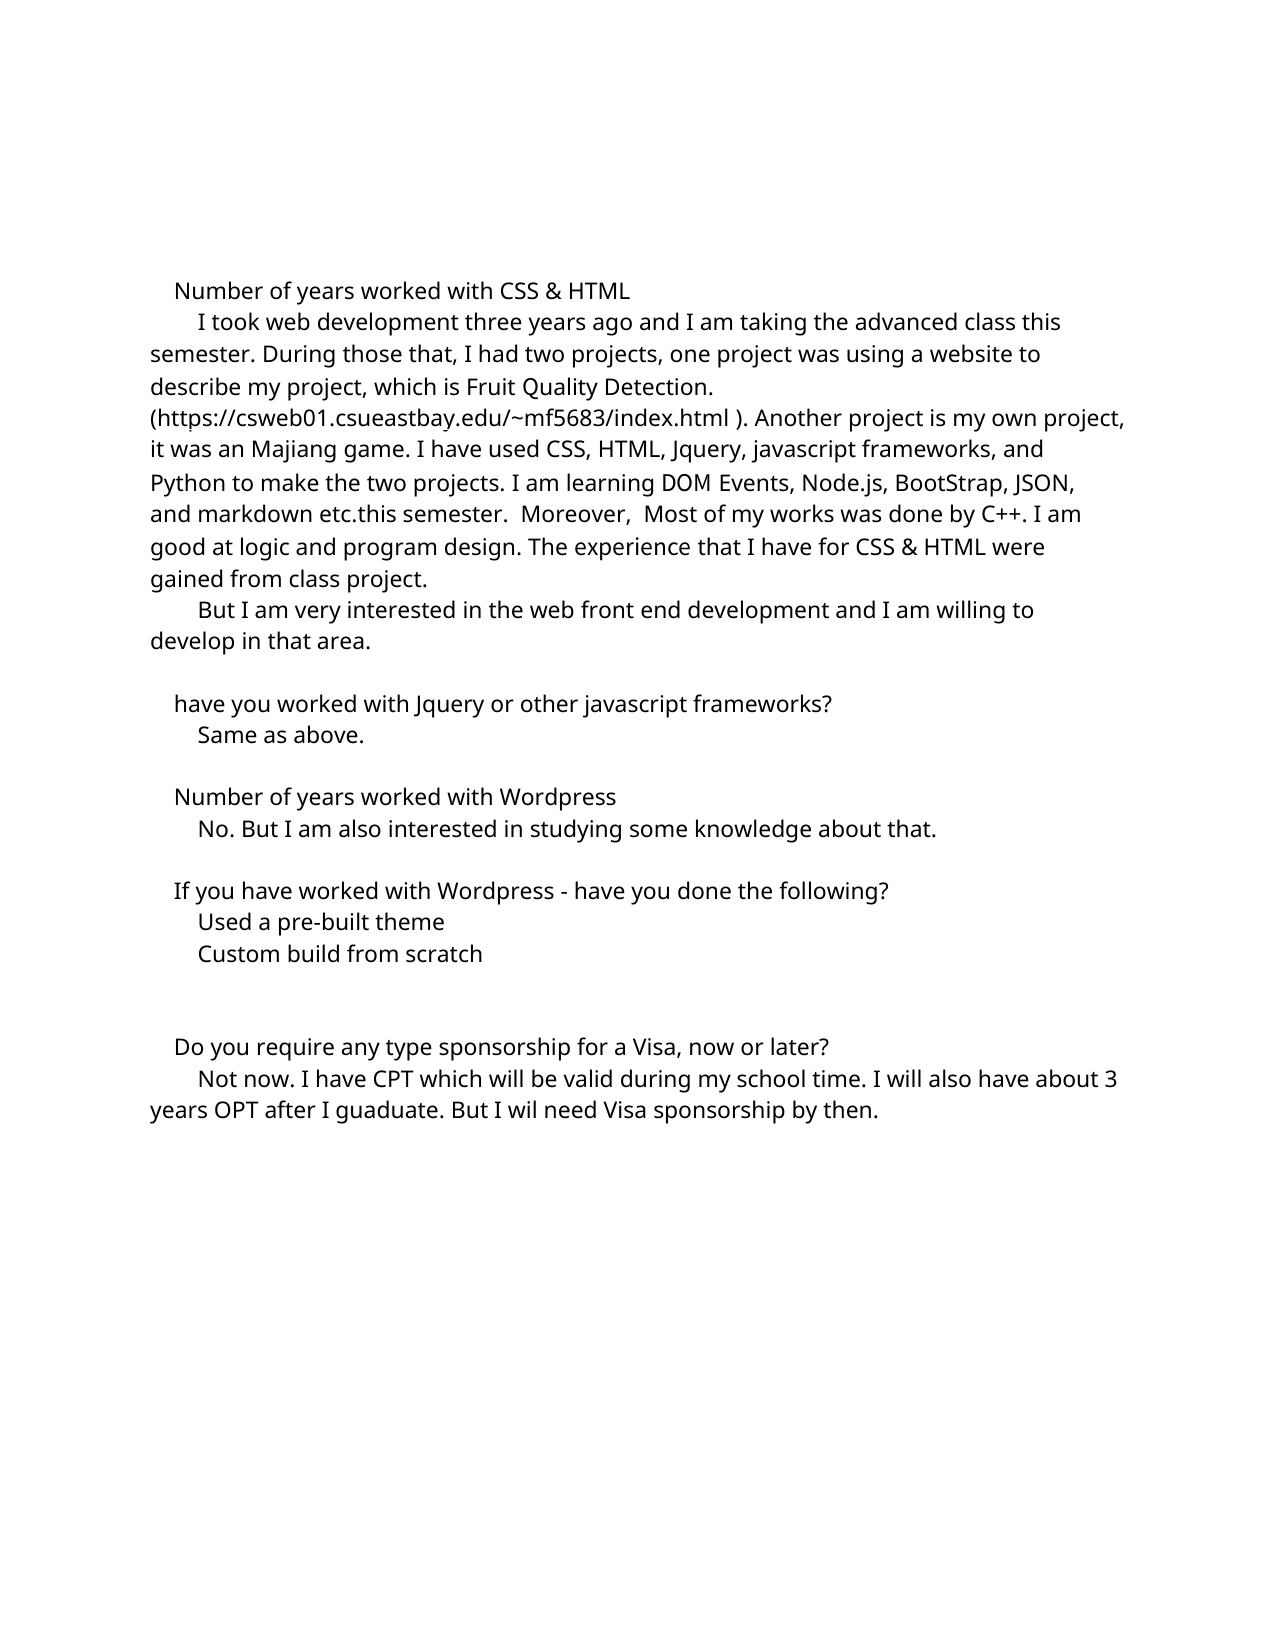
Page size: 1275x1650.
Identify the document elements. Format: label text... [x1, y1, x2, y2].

text But I am very interested in the web front end development and I am willing to develop in that area. [150, 594, 1125, 656]
text Not now. I have CPT which will be valid during my school time. I will also have about 3 years OPT after I guaduate. But I wil need Visa sponsorship by then. [150, 1062, 1125, 1125]
text I took web development three years ago and I am taking the advanced class this semester. During those that, I had two projects, one project was using a website to describe my project, which is Fruit Quality Detection. (https://csweb01.csueastbay.edu/~mf5683/index.html ). Another project is my own project, it was an Majiang game. I have used CSS, HTML, Jquery, javascript frameworks, and Python to make the two projects. I am learning DOM Events, Node.js, BootStrap, JSON, and markdown etc.this semester. Moreover, Most of my works was done by C++. I am good at logic and program design. The experience that I have for CSS & HTML were gained from class project. [150, 306, 1125, 594]
text Used a pre-built theme [150, 906, 1125, 937]
text Custom build from scratch [150, 937, 1125, 969]
text have you worked with Jquery or other javascript frameworks? [150, 687, 1125, 719]
text Do you require any type sponsorship for a Visa, now or later? [150, 1031, 1125, 1062]
text Same as above. [150, 719, 1125, 750]
text No. But I am also interested in studying some knowledge about that. [150, 812, 1125, 844]
text If you have worked with Wordpress - have you done the following? [150, 875, 1125, 906]
text Number of years worked with Wordpress [150, 781, 1125, 812]
text Number of years worked with CSS & HTML [150, 275, 1125, 306]
